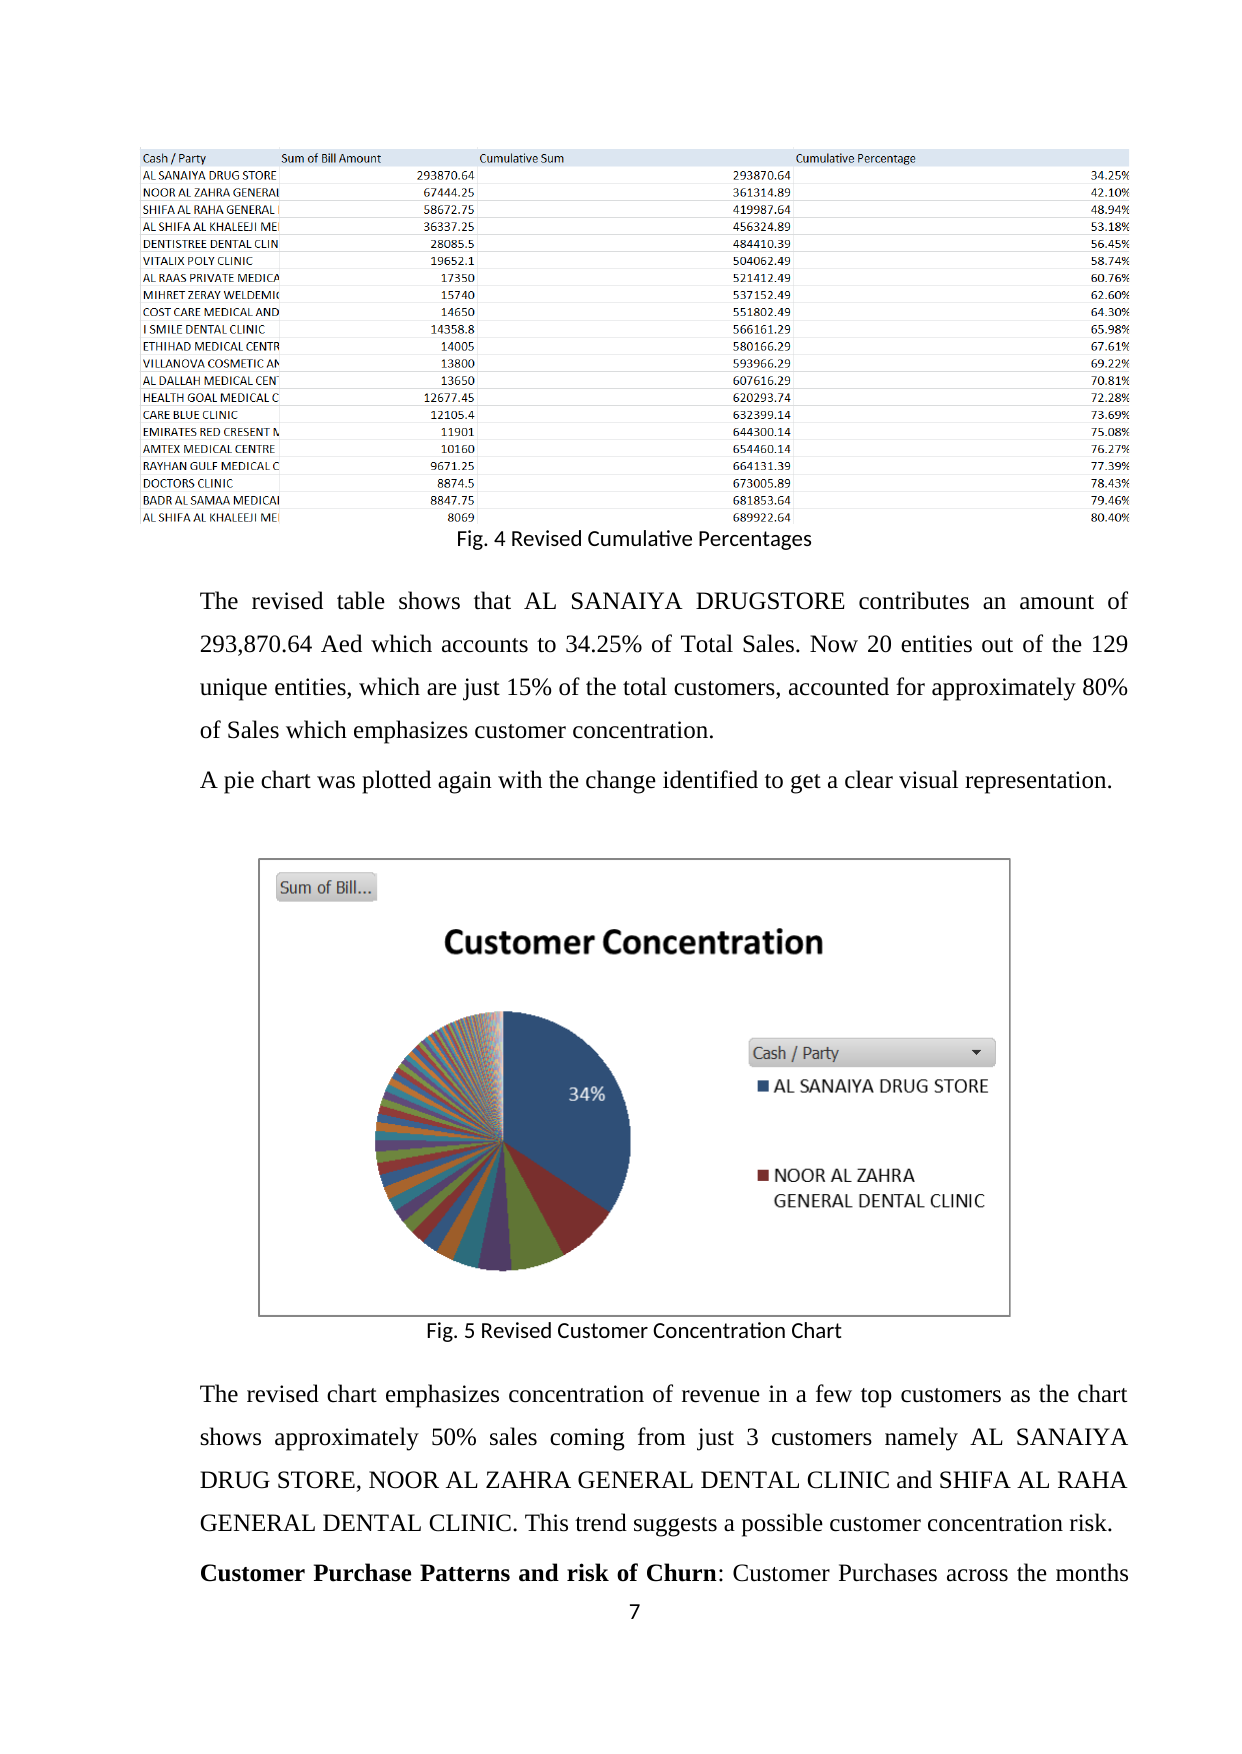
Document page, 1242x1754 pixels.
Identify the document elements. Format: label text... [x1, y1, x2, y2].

picture [258, 858, 1011, 1317]
subtitle The revised table shows that AL SANAIYA DRUGSTORE contributes an amount of 293,870.64 Aed which accounts to 34.25% of Total Sales. Now 20 entities out of the 129 unique entities, which are just 15% of the total customers, accounted for approximately 80% of Sales which emphasizes customer concentration. [199, 586, 1129, 744]
text Fig. 5 Revised Customer Concentration Chart [139, 1316, 1129, 1344]
picture [139, 147, 1130, 524]
subtitle A pie chart was plotted again with the change identified to get a clear visual representation. [199, 765, 1129, 794]
text Fig. 4 Revised Cumulative Percentages [139, 524, 1129, 552]
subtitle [199, 1558, 1129, 1587]
subtitle The revised chart emphasizes concentration of revenue in a few top customers as the chart shows approximately 50% sales coming from just 3 customers namely AL SANAIYA DRUG STORE, NOOR AL ZAHRA GENERAL DENTAL CLINIC and SHIFA AL RAHA GENERAL DENTAL CLINIC. This trend suggests a possible customer concentration risk. [199, 1379, 1129, 1537]
